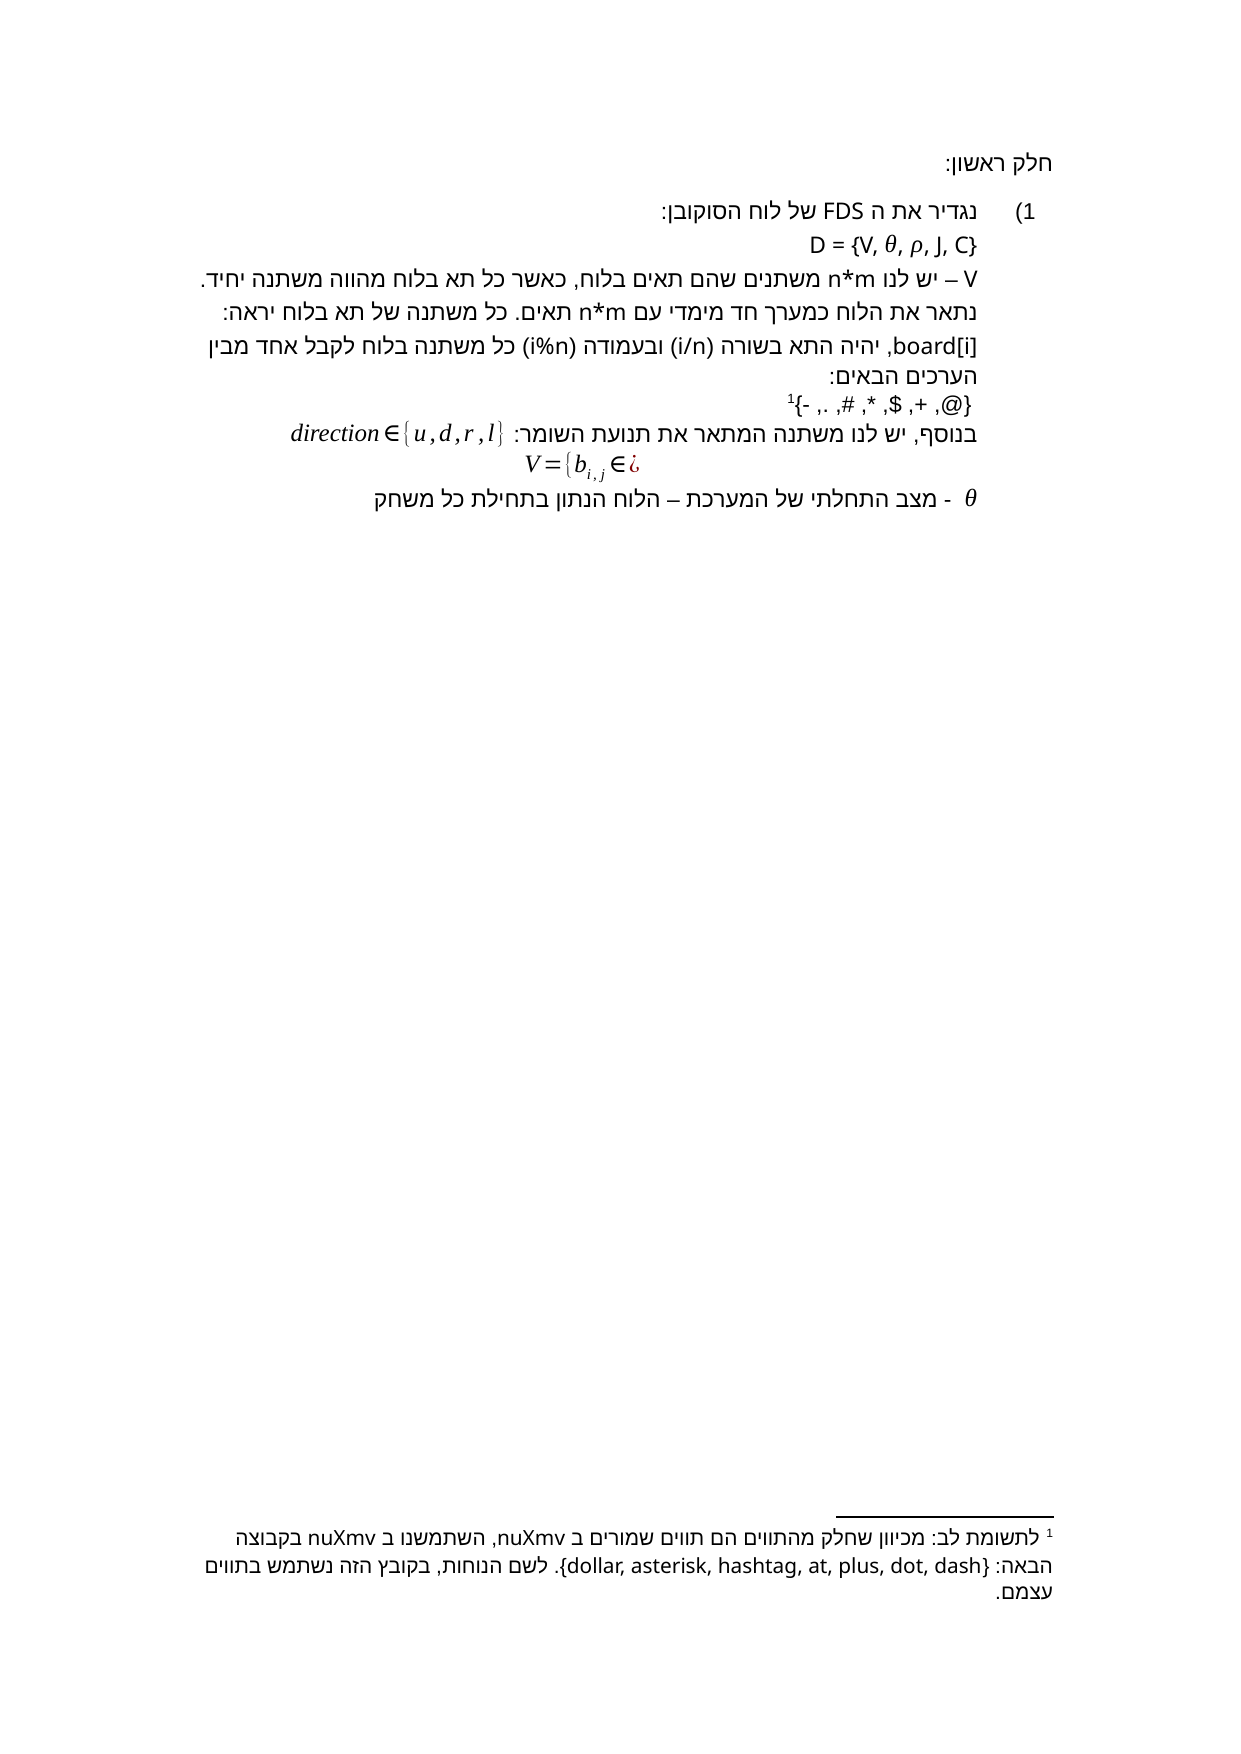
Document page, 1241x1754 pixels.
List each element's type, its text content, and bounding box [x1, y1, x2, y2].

list V – יש לנו n*m משתנים שהם תאים בלוח, כאשר כל תא בלוח מהווה משתנה יחיד. נתאר את הלוח כמערך חד מימדי עם n*m תאים. כל משתנה של תא בלוח יראה: board[i], יהיה התא בשורה (i/n) ובעמודה (i%n) כל משתנה בלוח לקבל אחד מבין הערכים הבאים: [187, 263, 978, 389]
list בנוסף, יש לנו משתנה המתאר את תנועת השומר: [187, 420, 978, 449]
list נגדיר את ה FDS של לוח הסוקובן: [187, 195, 1015, 226]
list D = {V, , , J, C} [187, 229, 978, 260]
list {@, +, $, *, #, ., -} [187, 391, 978, 418]
text חלק ראשון: [187, 150, 1053, 176]
list - מצב התחלתי של המערכת – הלוח הנתון בתחילת כל משחק [187, 485, 978, 512]
